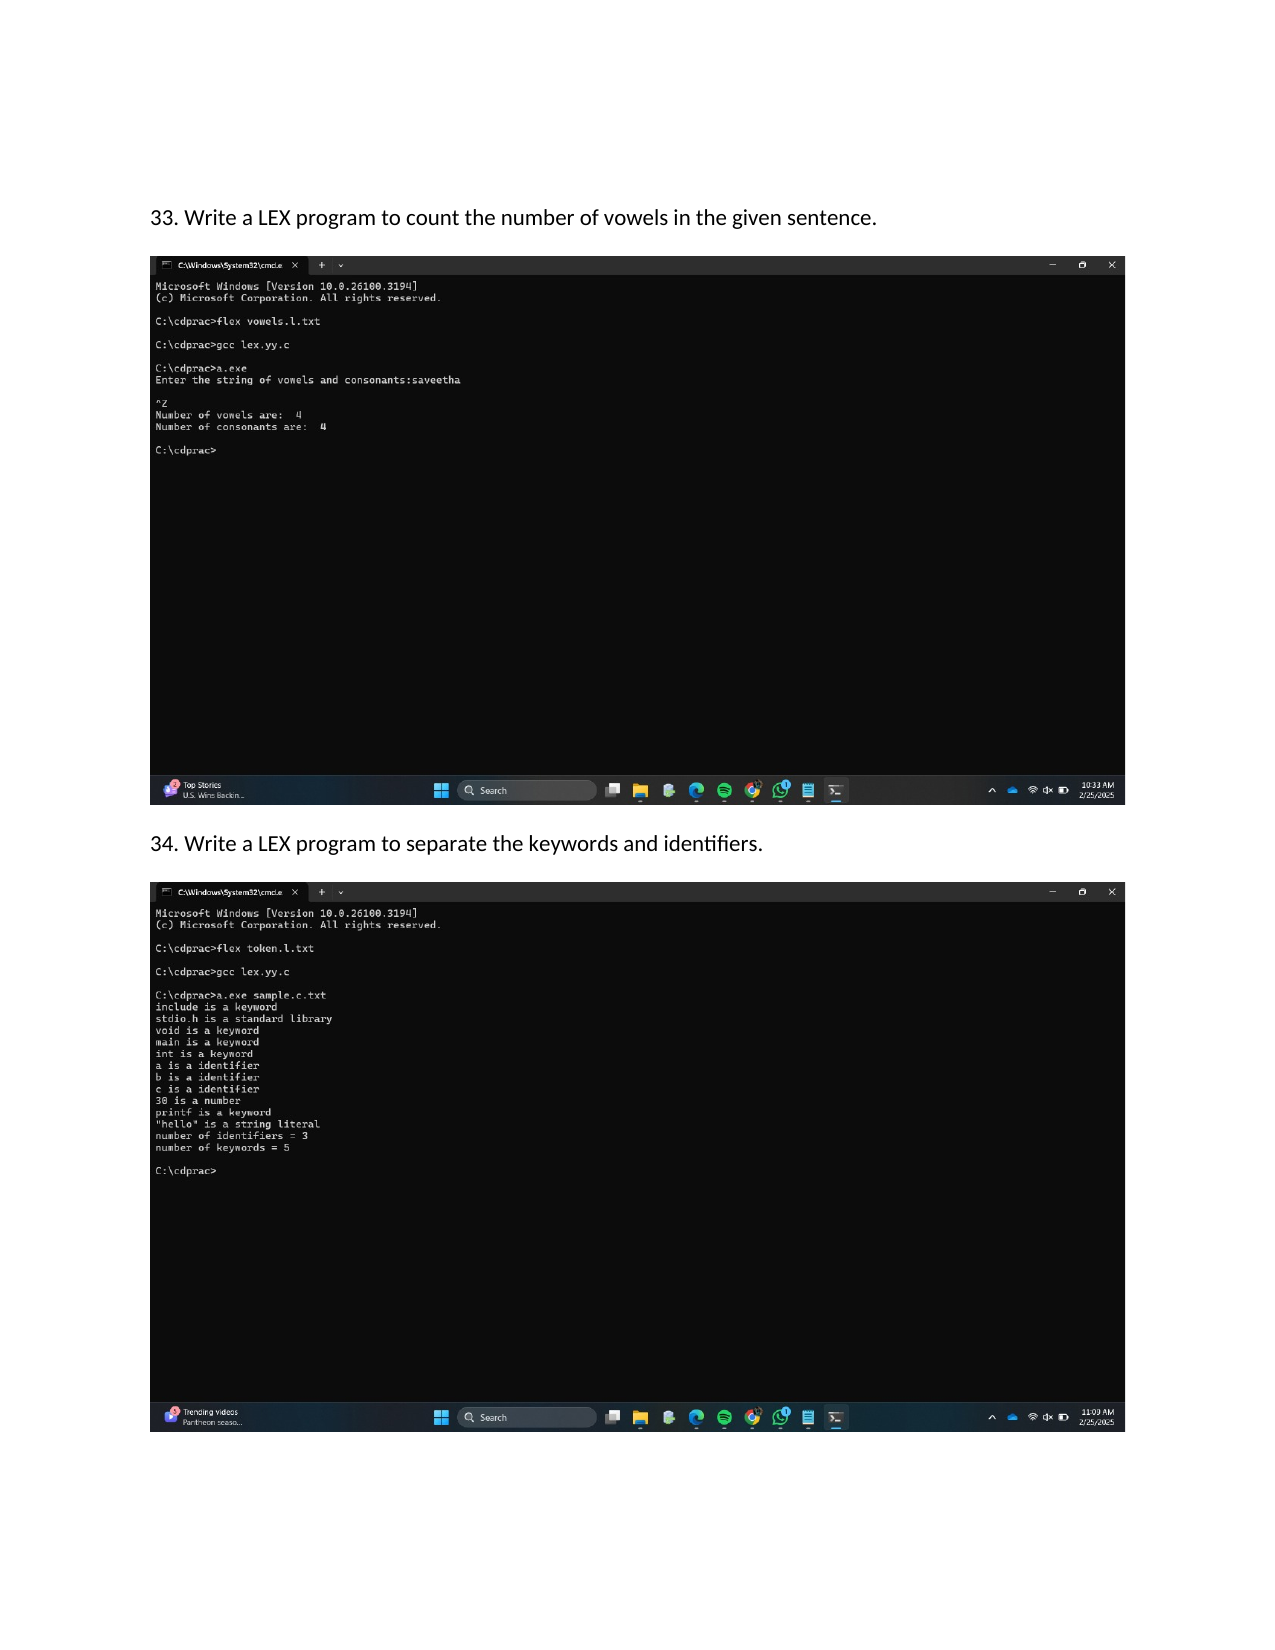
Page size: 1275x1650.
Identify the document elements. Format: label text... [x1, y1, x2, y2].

text 34. Write a LEX program to separate the keywords and identifiers. [150, 829, 1125, 858]
text 33. Write a LEX program to count the number of vowels in the given sentence. [150, 203, 1125, 231]
picture [150, 256, 1125, 805]
picture [150, 882, 1125, 1432]
